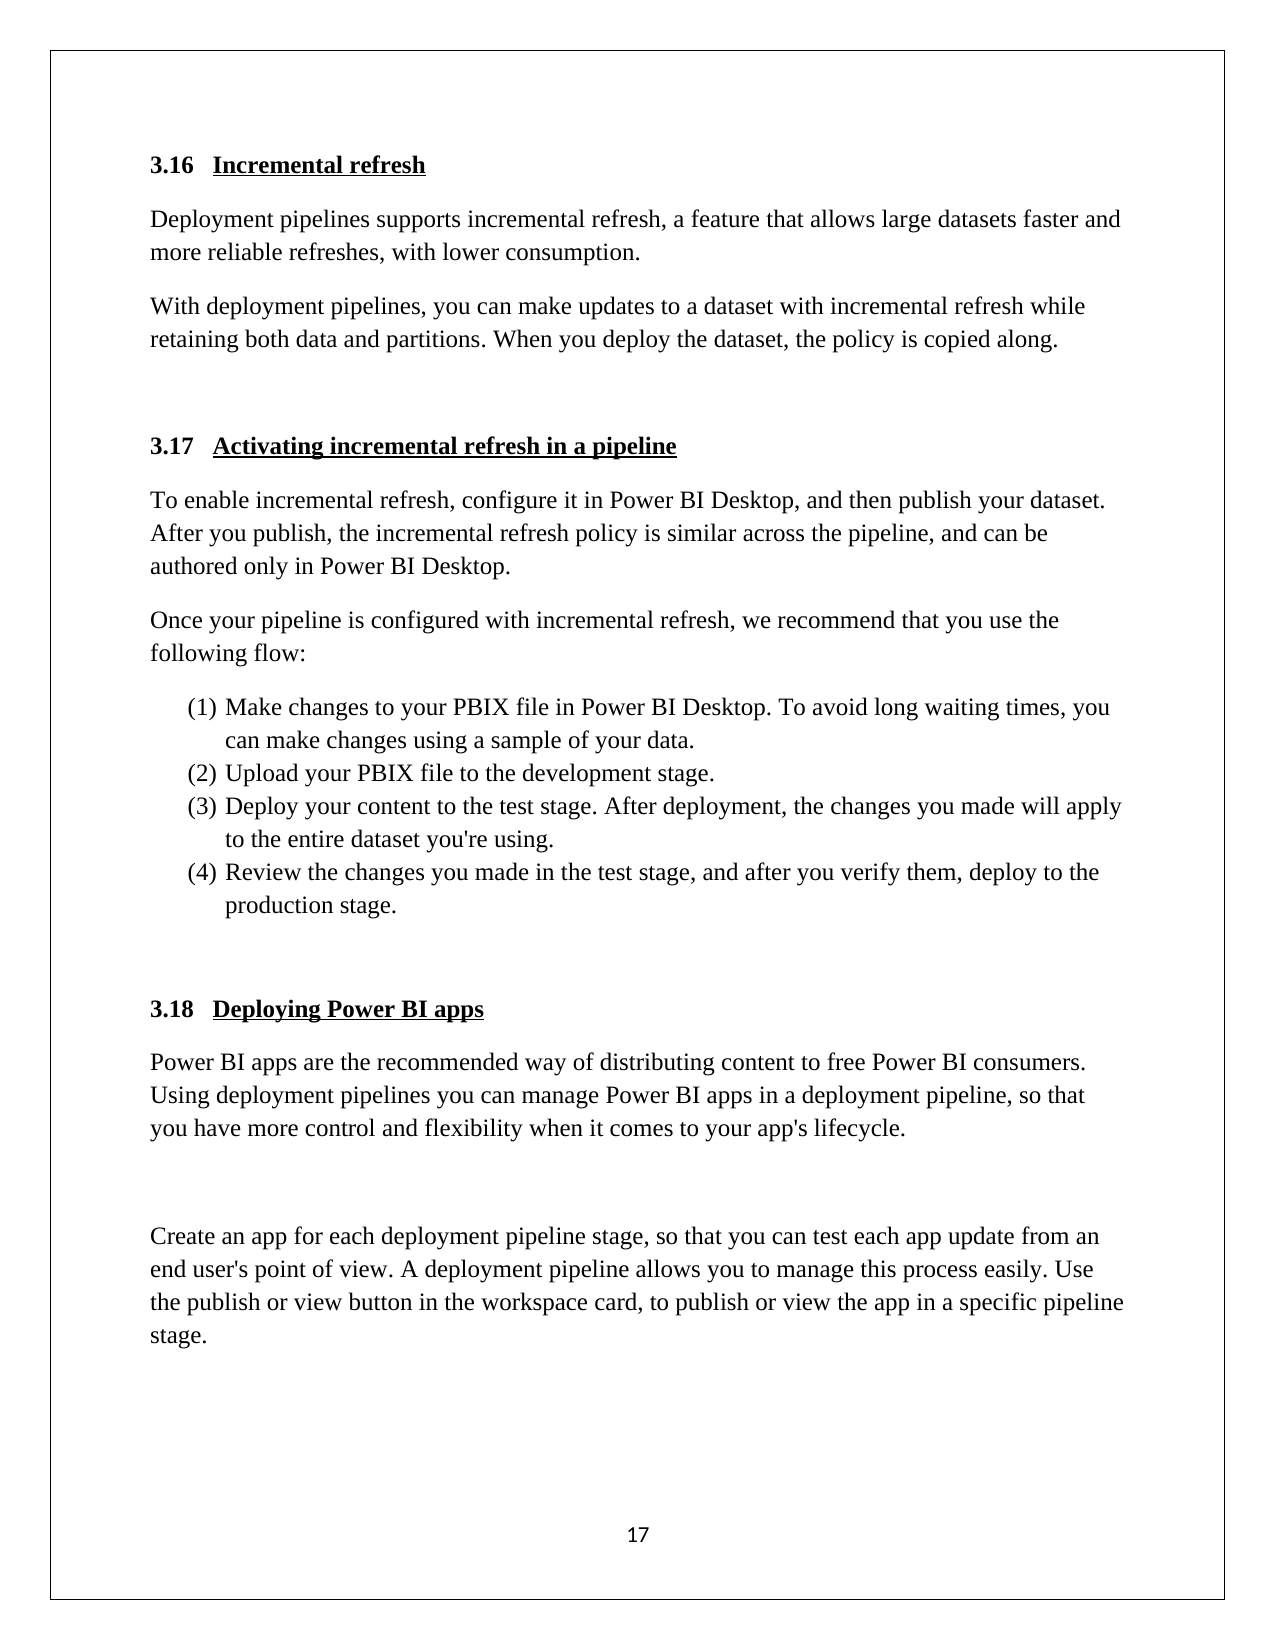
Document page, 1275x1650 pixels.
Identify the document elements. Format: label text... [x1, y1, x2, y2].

text 3.18 Deploying Power BI apps [150, 994, 1125, 1022]
list Deploy your content to the test stage. After deployment, the changes you made will apply to the entire dataset you're using. [187, 791, 1125, 853]
text 3.17 Activating incremental refresh in a pipeline [150, 431, 1125, 460]
text Once your pipeline is configured with incremental refresh, we recommend that you use the following flow: [150, 605, 1125, 667]
text With deployment pipelines, you can make updates to a dataset with incremental refresh while retaining both data and partitions. When you deploy the dataset, the policy is copied along. [150, 291, 1125, 352]
text Deployment pipelines supports incremental refresh, a feature that allows large datasets faster and more reliable refreshes, with lower consumption. [150, 204, 1125, 266]
list Review the changes you made in the test stage, and after you verify them, deploy to the production stage. [187, 857, 1125, 919]
text Power BI apps are the recommended way of distributing content to free Power BI consumers. Using deployment pipelines you can manage Power BI apps in a deployment pipeline, so that you have more control and flexibility when it comes to your app's lifecycle. [150, 1047, 1125, 1142]
list Upload your PBIX file to the development stage. [187, 758, 1125, 787]
text Create an app for each deployment pipeline stage, so that you can test each app update from an end user's point of view. A deployment pipeline allows you to manage this process easily. Use the publish or view button in the workspace card, to publish or view the app in a specific pipeline stage. [150, 1221, 1125, 1349]
text 3.16 Incremental refresh [150, 150, 1125, 179]
text To enable incremental refresh, configure it in Power BI Desktop, and then publish your dataset. After you publish, the incremental refresh policy is similar across the pipeline, and can be authored only in Power BI Desktop. [150, 485, 1125, 580]
list Make changes to your PBIX file in Power BI Desktop. To avoid long waiting times, you can make changes using a sample of your data. [187, 692, 1125, 754]
